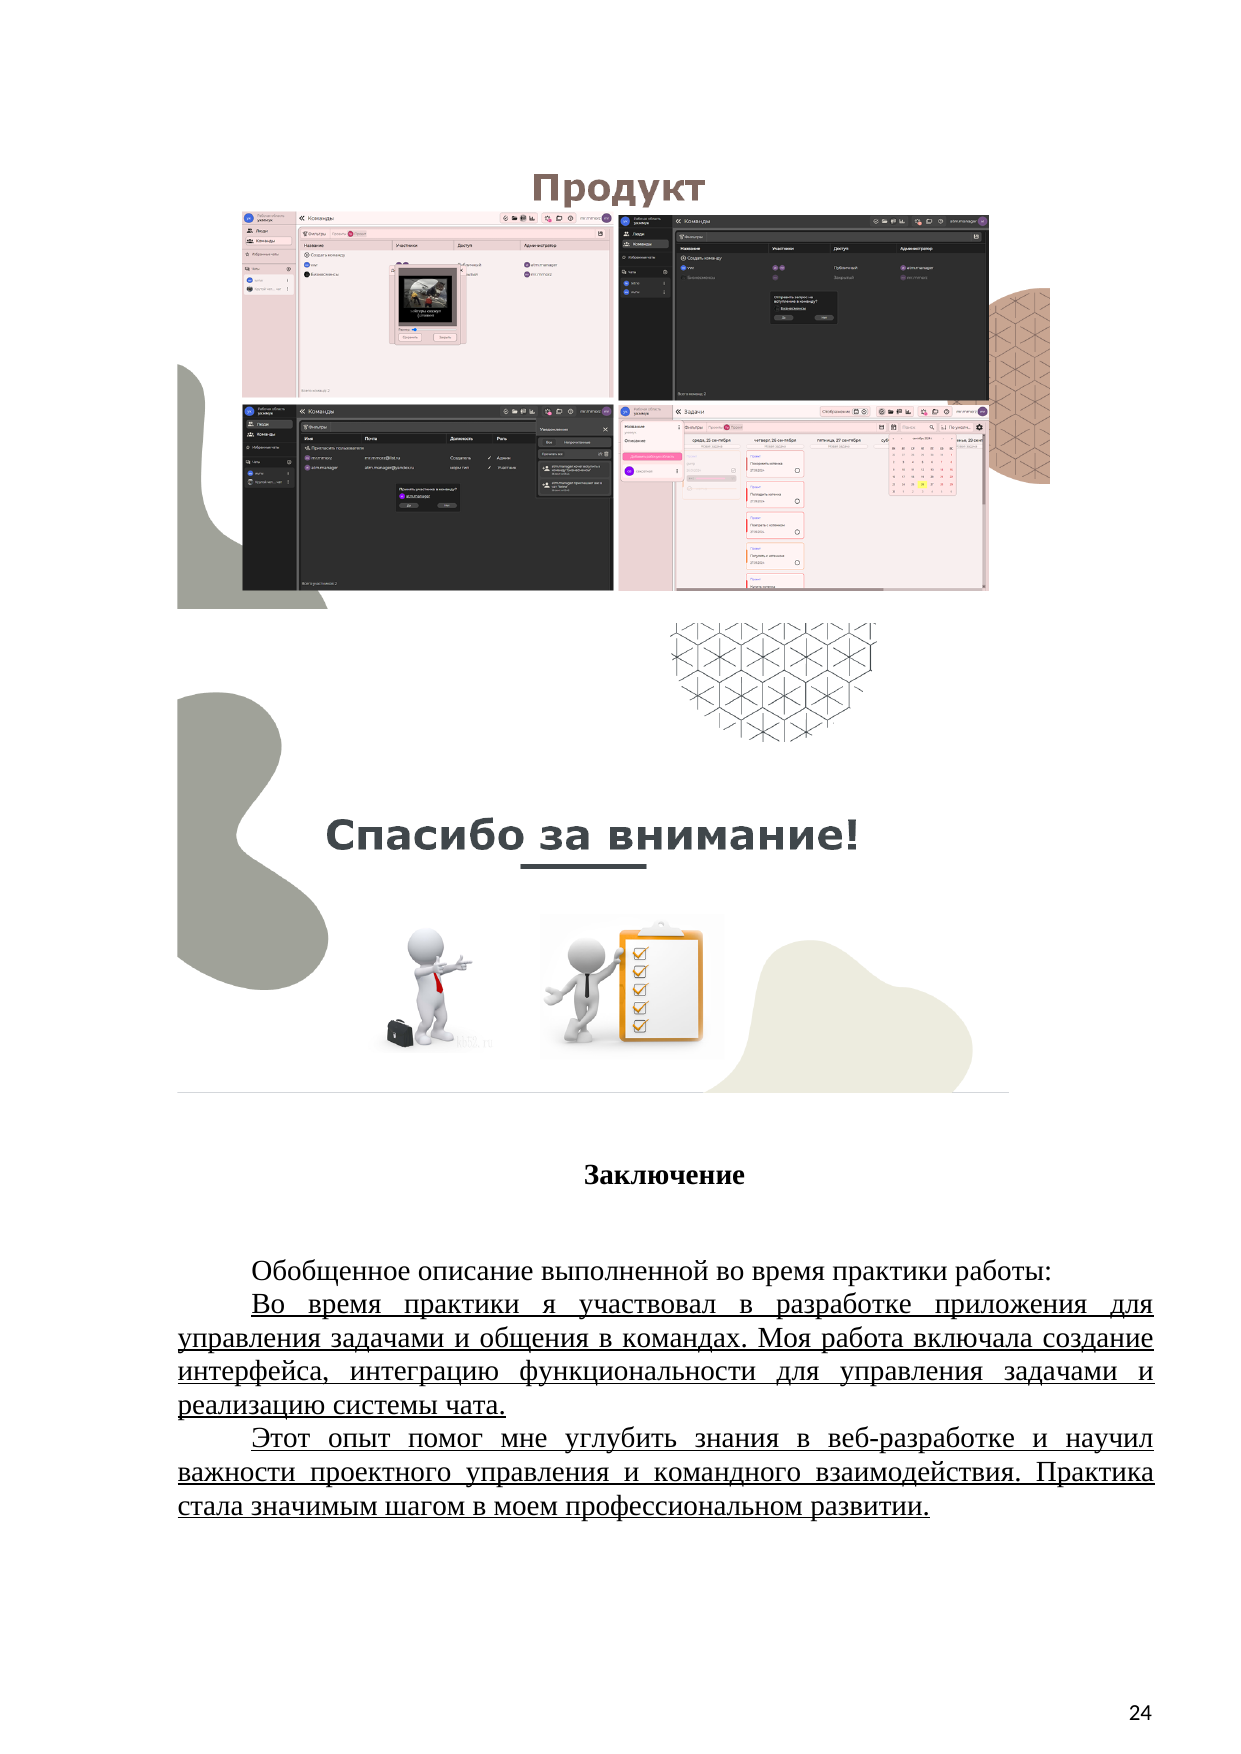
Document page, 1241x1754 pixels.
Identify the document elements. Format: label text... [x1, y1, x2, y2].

text Этот опыт помог мне углубить знания в веб-разработке и научил важности проектного управления и командного взаимодействия. Практика стала значимым шагом в моем профессиональном развитии. [177, 1421, 1154, 1483]
picture [177, 118, 1050, 609]
picture [177, 623, 1009, 1093]
text Во время практики я участвовал в разработке приложения для управления задачами и общения в командах. Моя работа включала создание интерфейса, интеграцию функциональности для управления задачами и реализацию системы чата. [177, 1286, 1154, 1349]
subtitle Заключение [177, 1157, 1152, 1190]
text Этот опыт помог мне углубить знания в веб-разработке и научил важности проектного управления и командного взаимодействия. Практика стала значимым шагом в моем профессиональном развитии. [177, 1484, 1154, 1521]
text Во время практики я участвовал в разработке приложения для управления задачами и общения в командах. Моя работа включала создание интерфейса, интеграцию функциональности для управления задачами и реализацию системы чата. [177, 1384, 1154, 1421]
text Во время практики я участвовал в разработке приложения для управления задачами и общения в командах. Моя работа включала создание интерфейса, интеграцию функциональности для управления задачами и реализацию системы чата. [177, 1350, 1154, 1383]
text Обобщенное описание выполненной во время практики работы: [177, 1253, 1154, 1286]
